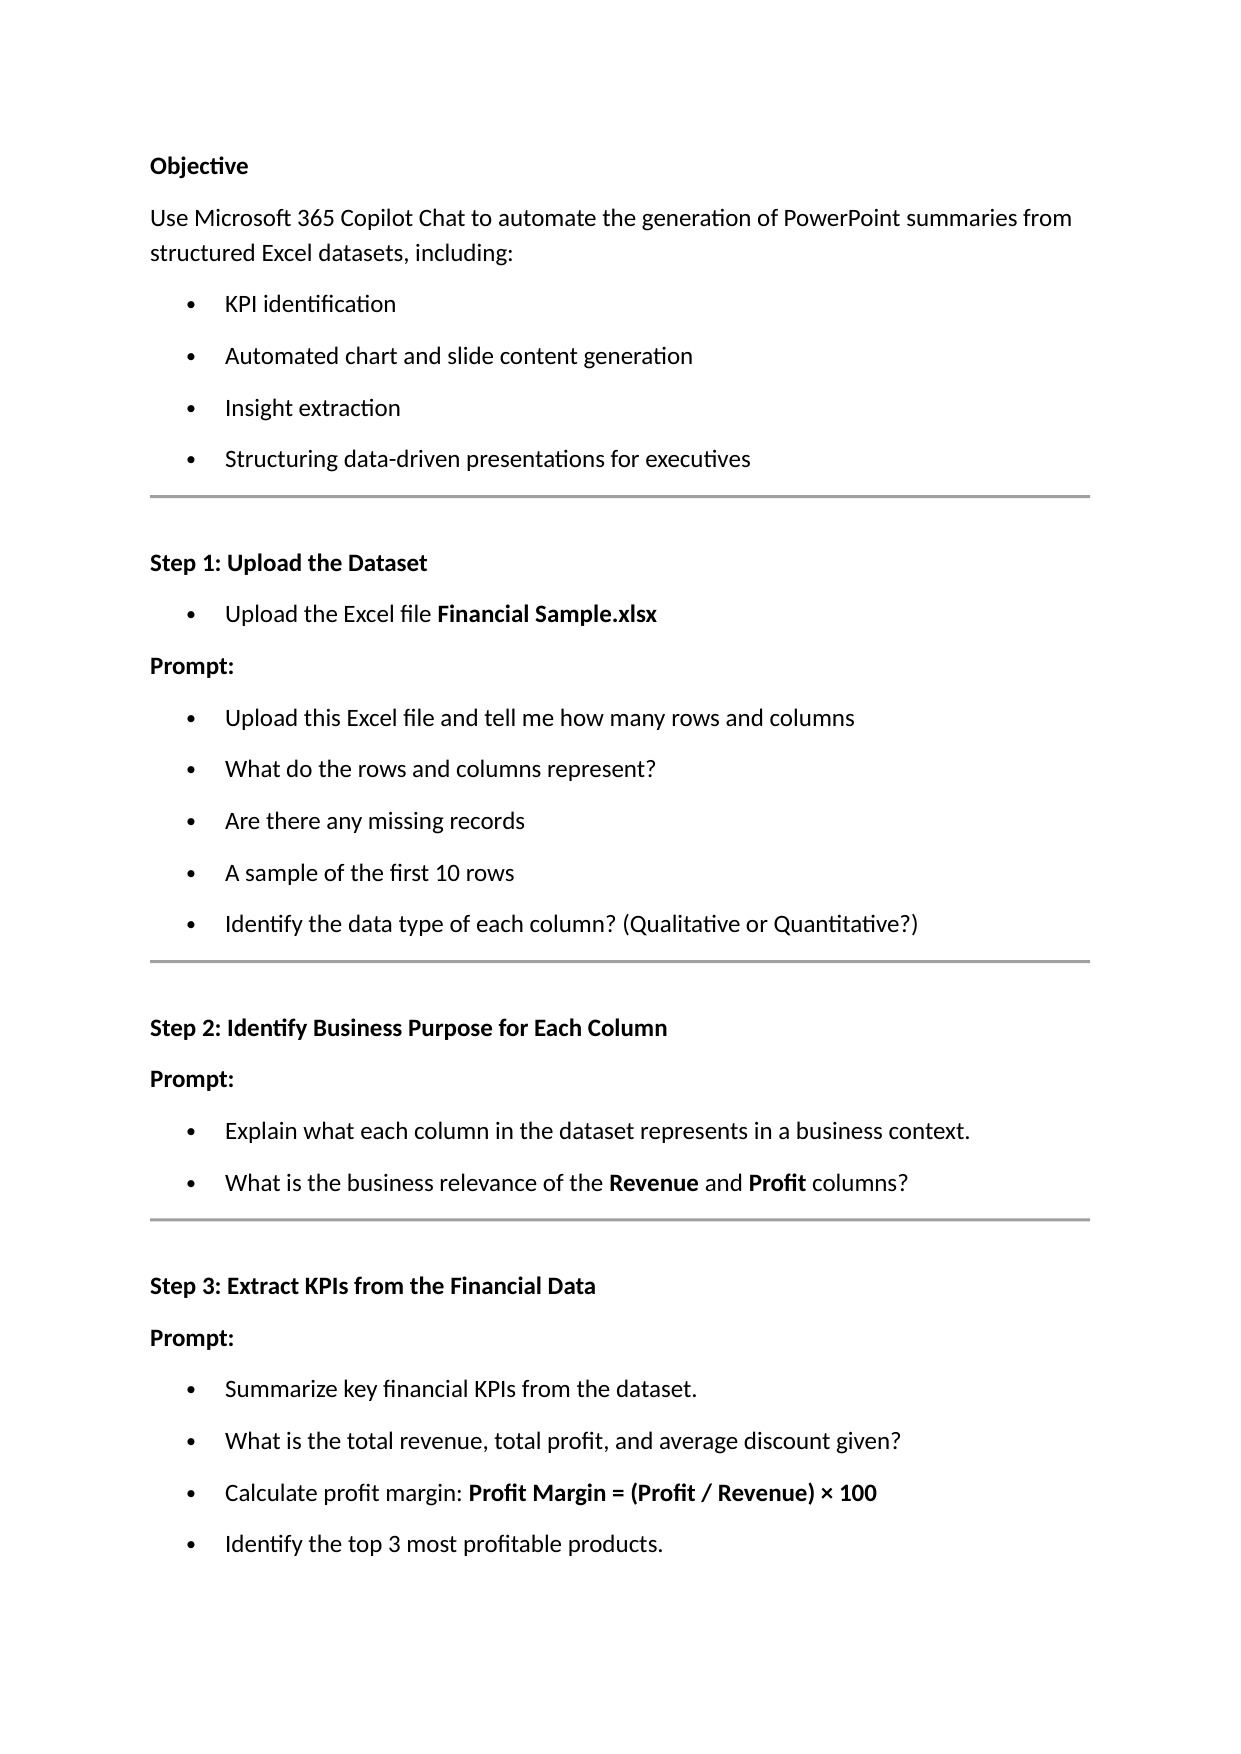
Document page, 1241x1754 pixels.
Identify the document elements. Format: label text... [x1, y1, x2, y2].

text Prompt: [150, 1063, 1090, 1094]
text Step 3: Extract KPIs from the Financial Data [150, 1270, 1090, 1301]
list Structuring data-driven presentations for executives [187, 443, 1090, 474]
list What do the rows and columns represent? [187, 753, 1090, 784]
list Calculate profit margin: Profit Margin = (Profit / Revenue) × 100 [187, 1477, 1090, 1507]
list Explain what each column in the dataset represents in a business context. [187, 1115, 1090, 1146]
text Step 1: Upload the Dataset [150, 547, 1090, 577]
list Automated chart and slide content generation [187, 340, 1090, 371]
list What is the business relevance of the Revenue and Profit columns? [187, 1167, 1090, 1197]
text Objective [150, 150, 1090, 181]
text Use Microsoft 365 Copilot Chat to automate the generation of PowerPoint summaries from structured Excel datasets, including: [150, 202, 1090, 267]
list Upload this Excel file and tell me how many rows and columns [187, 702, 1090, 732]
list Identify the data type of each column? (Qualitative or Quantitative?) [187, 908, 1090, 939]
list Are there any missing records [187, 805, 1090, 836]
text Prompt: [150, 650, 1090, 681]
list Identify the top 3 most profitable products. [187, 1528, 1090, 1559]
text Step 2: Identify Business Purpose for Each Column [150, 1012, 1090, 1042]
list Summarize key financial KPIs from the dataset. [187, 1373, 1090, 1404]
list A sample of the first 10 rows [187, 857, 1090, 887]
list What is the total revenue, total profit, and average discount given? [187, 1425, 1090, 1456]
text Prompt: [150, 1322, 1090, 1352]
list KPI identification [187, 288, 1090, 319]
list Upload the Excel file Financial Sample.xlsx [187, 598, 1090, 629]
list Insight extraction [187, 392, 1090, 422]
